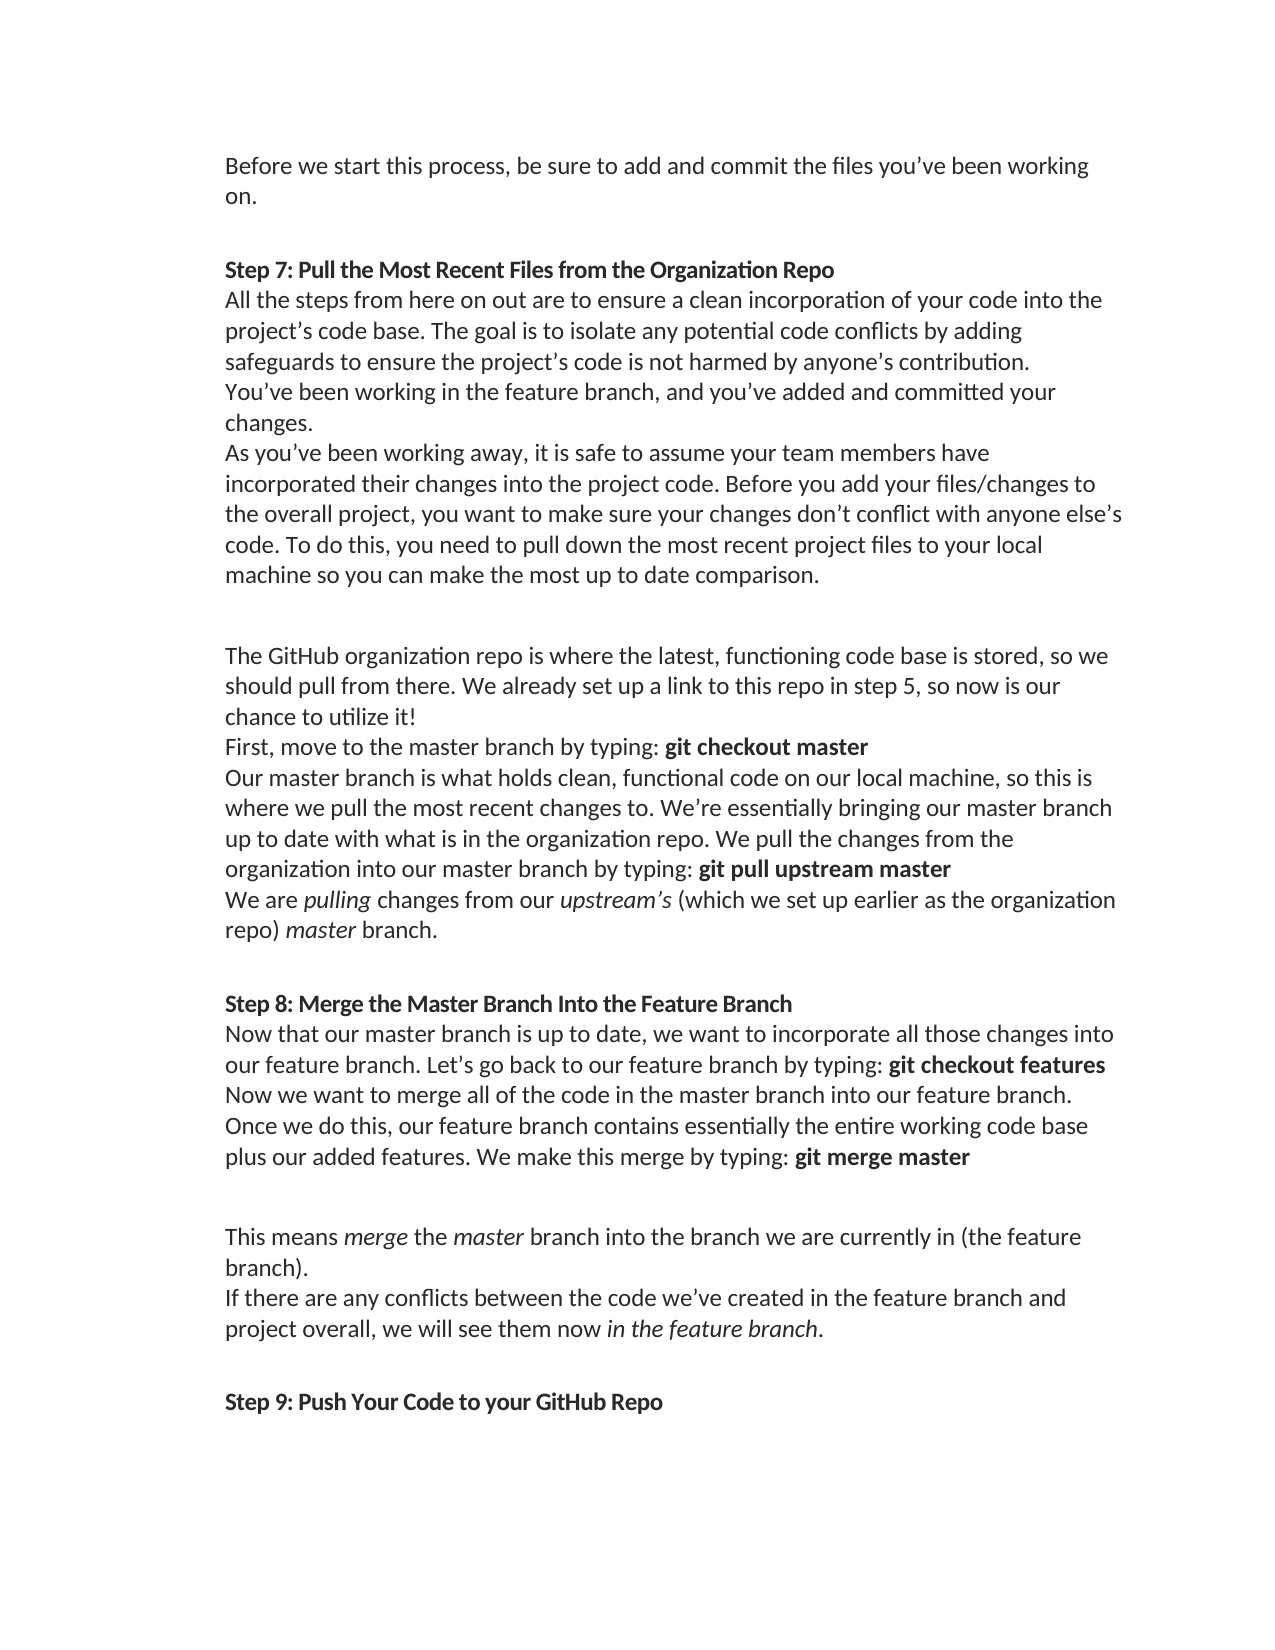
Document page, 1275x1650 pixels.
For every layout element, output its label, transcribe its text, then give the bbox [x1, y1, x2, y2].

text Step 8: Merge the Master Branch Into the Feature Branch [187, 988, 1125, 1018]
text You’ve been working in the feature branch, and you’ve added and committed your changes. [225, 376, 1125, 437]
text The GitHub organization repo is where the latest, functioning code base is stored, so we should pull from there. We already set up a link to this repo in step 5, so now is our chance to utilize it! [225, 640, 1125, 731]
text This means merge the master branch into the branch we are currently in (the feature branch). [225, 1221, 1125, 1282]
text Now that our master branch is up to date, we want to incorporate all those changes into our feature branch. Let’s go back to our feature branch by typing: git checkout features [225, 1018, 1125, 1079]
text Step 7: Pull the Most Recent Files from the Organization Repo [187, 254, 1125, 284]
text All the steps from here on out are to ensure a clean incorporation of your code into the project’s code base. The goal is to isolate any potential code conflicts by adding safeguards to ensure the project’s code is not harmed by anyone’s contribution. [225, 284, 1125, 376]
text Now we want to merge all of the code in the master branch into our feature branch. Once we do this, our feature branch contains essentially the entire working code base plus our added features. We make this merge by typing: git merge master [225, 1079, 1125, 1171]
text Step 9: Push Your Code to your GitHub Repo [187, 1386, 1125, 1417]
text Our master branch is what holds clean, functional code on our local machine, so this is where we pull the most recent changes to. We’re essentially bringing our master branch up to date with what is in the organization repo. We pull the changes from the organization into our master branch by typing: git pull upstream master [225, 762, 1125, 884]
text As you’ve been working away, it is safe to assume your team members have incorporated their changes into the project code. Before you add your files/changes to the overall project, you want to make sure your changes don’t conflict with anyone else’s code. To do this, you need to pull down the most recent project files to your local machine so you can make the most up to date comparison. [225, 437, 1125, 590]
text Before we start this process, be sure to add and commit the files you’ve been working on. [225, 150, 1125, 211]
text We are pulling changes from our upstream’s (which we set up earlier as the organization repo) master branch. [225, 884, 1125, 945]
text First, move to the master branch by typing: git checkout master [187, 731, 1125, 762]
text If there are any conflicts between the code we’ve created in the feature branch and project overall, we will see them now in the feature branch. [225, 1282, 1125, 1343]
